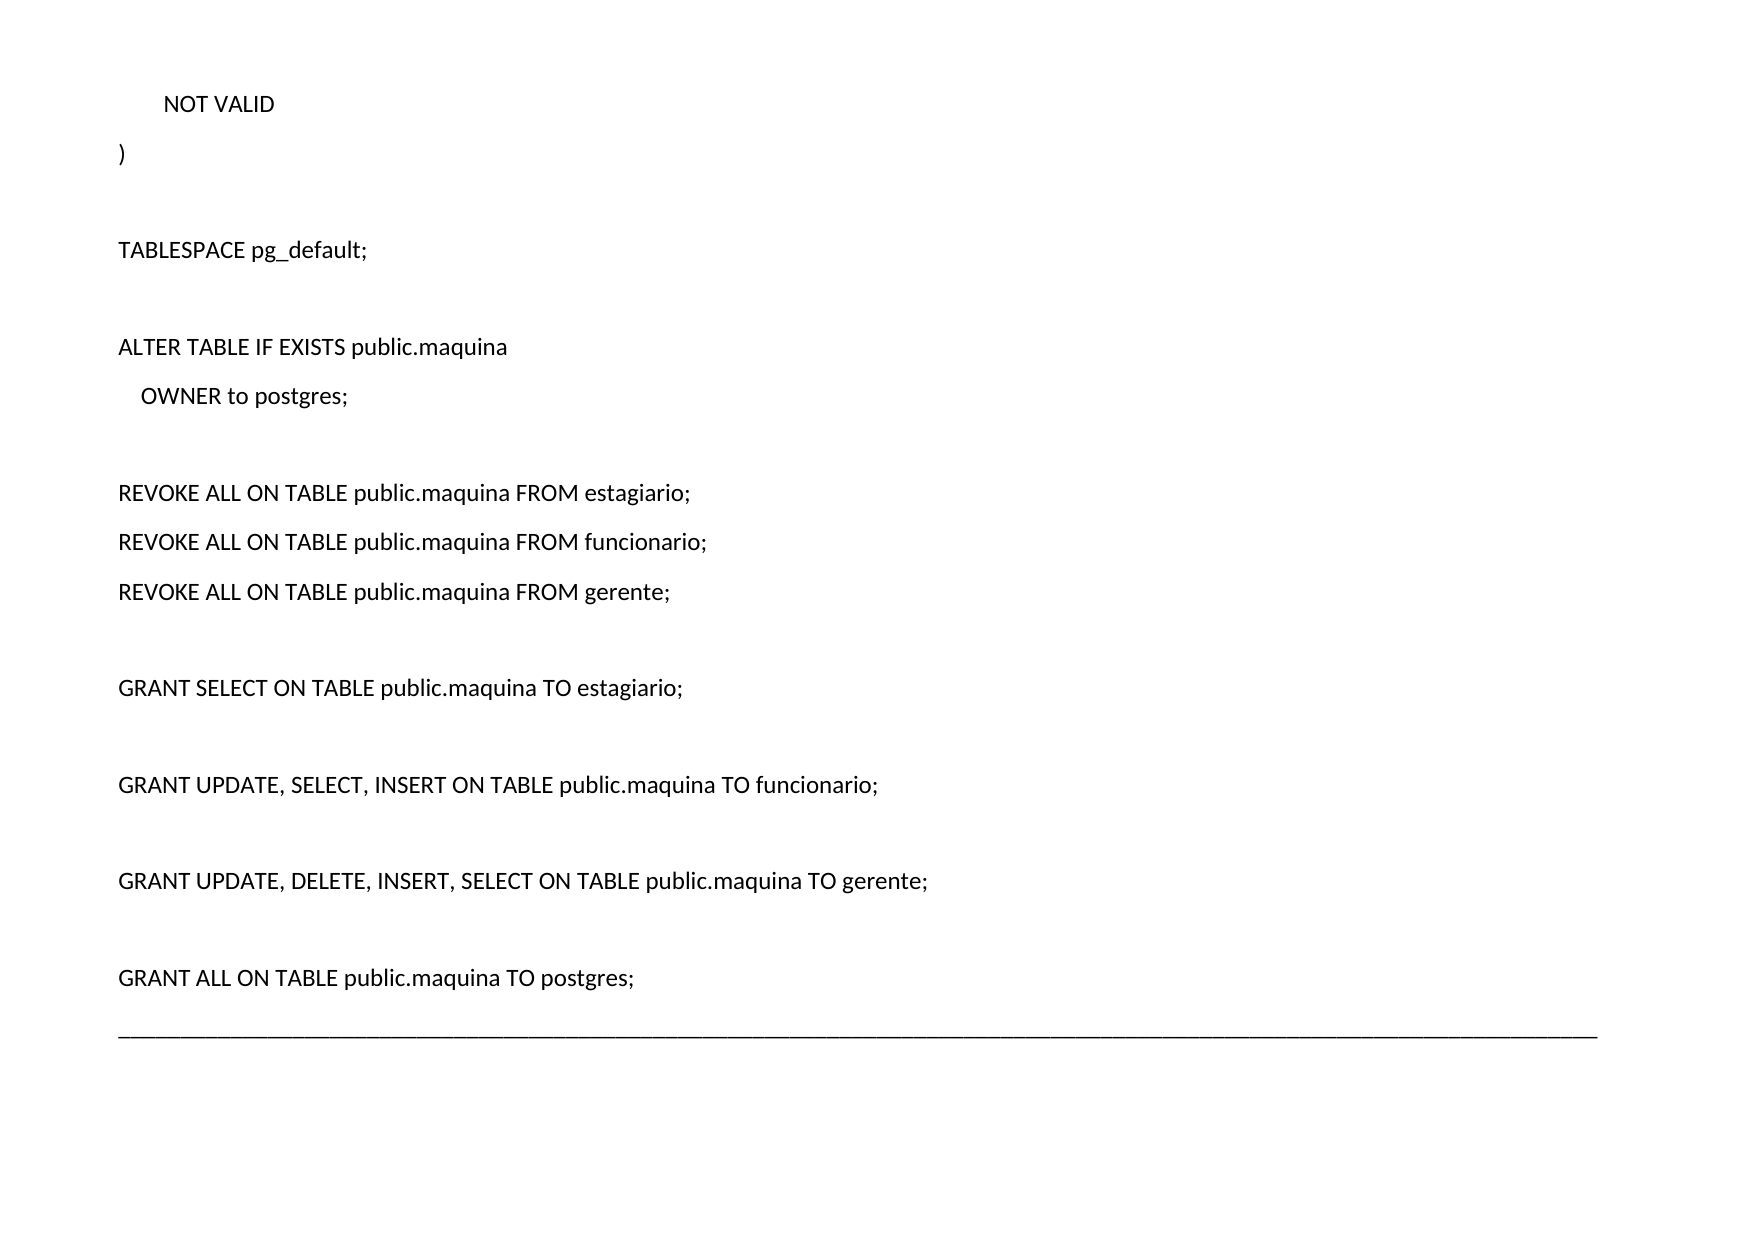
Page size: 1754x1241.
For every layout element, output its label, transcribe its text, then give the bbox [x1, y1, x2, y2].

text NOT VALID [118, 88, 1606, 119]
text GRANT SELECT ON TABLE public.maquina TO estagiario; [118, 673, 1606, 703]
text ) [118, 138, 1606, 168]
text GRANT ALL ON TABLE public.maquina TO postgres; [118, 962, 1606, 992]
text OWNER to postgres; [118, 381, 1606, 411]
text ALTER TABLE IF EXISTS public.maquina [118, 331, 1606, 361]
text _______________________________________________________________________________________________________________________ [118, 1012, 1606, 1042]
text REVOKE ALL ON TABLE public.maquina FROM gerente; [118, 576, 1606, 607]
text GRANT UPDATE, SELECT, INSERT ON TABLE public.maquina TO funcionario; [118, 769, 1606, 799]
text TABLESPACE pg_default; [118, 234, 1606, 265]
text REVOKE ALL ON TABLE public.maquina FROM estagiario; [118, 477, 1606, 507]
text REVOKE ALL ON TABLE public.maquina FROM funcionario; [118, 527, 1606, 557]
text GRANT UPDATE, DELETE, INSERT, SELECT ON TABLE public.maquina TO gerente; [118, 866, 1606, 896]
